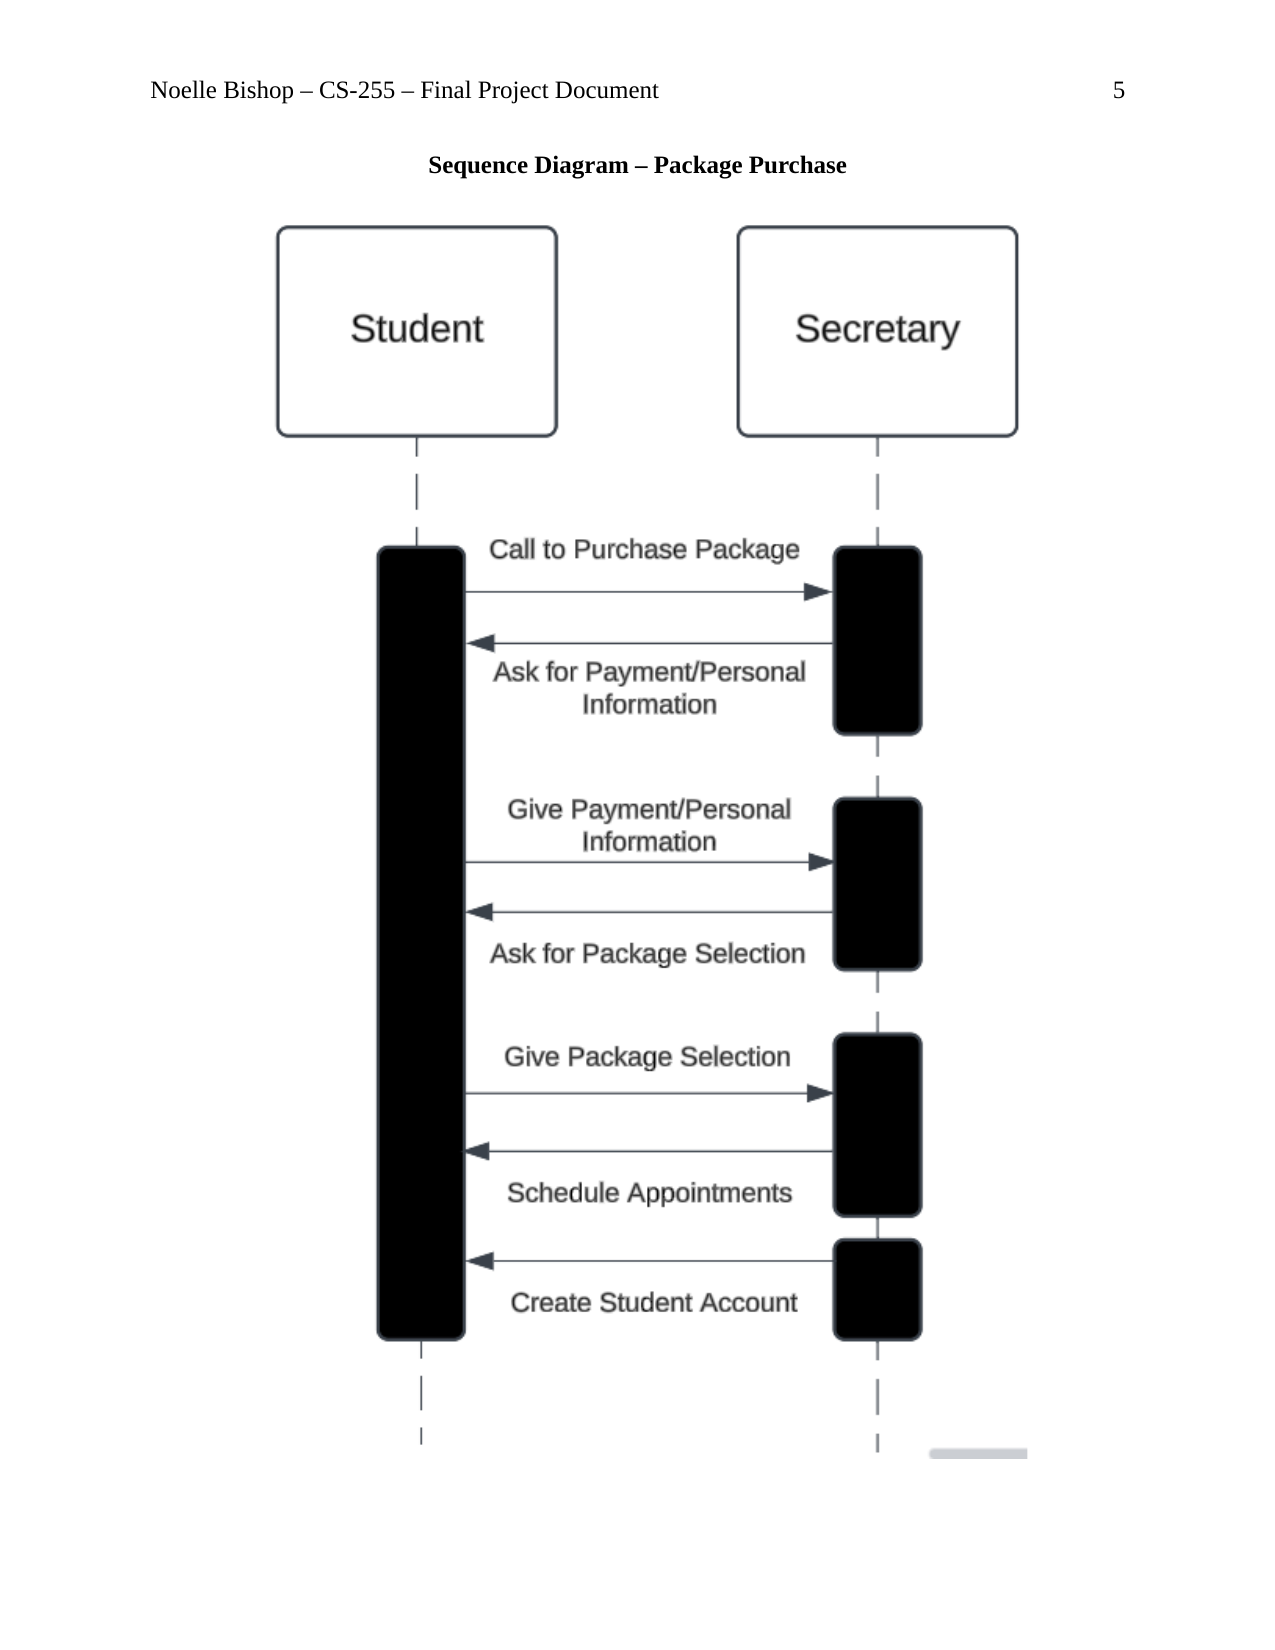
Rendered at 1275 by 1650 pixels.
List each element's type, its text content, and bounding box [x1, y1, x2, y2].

text Sequence Diagram – Package Purchase [150, 150, 1125, 179]
picture [247, 224, 1028, 1459]
